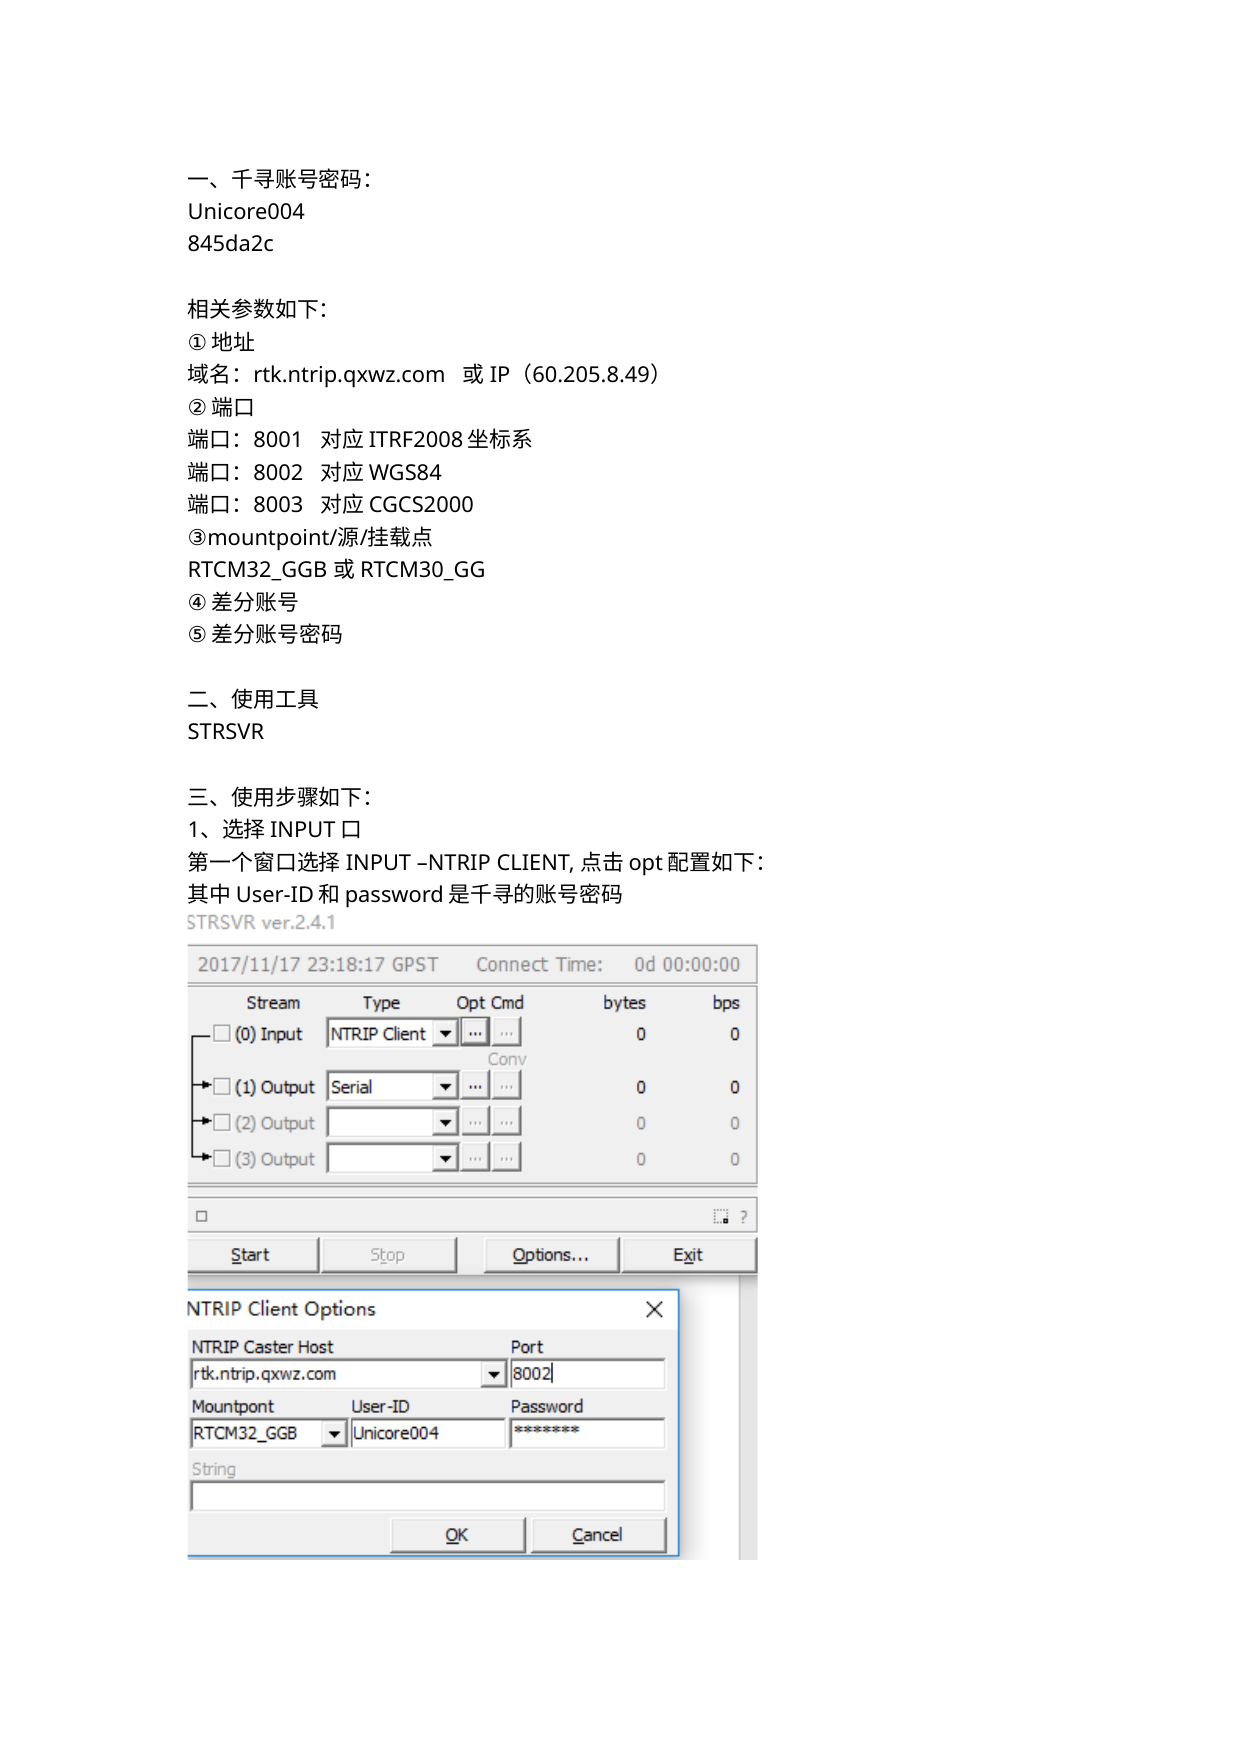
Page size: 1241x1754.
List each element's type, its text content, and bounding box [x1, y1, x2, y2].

text Unicore004 845da2c [187, 194, 1053, 259]
text 1、选择INPUT口 [187, 812, 1053, 844]
text ②端口 [187, 389, 1053, 422]
text 域名：rtk.ntrip.qxwz.com 或 IP（60.205.8.49） [187, 357, 1053, 389]
text 一、千寻账号密码： [187, 162, 1053, 194]
text RTCM32_GGB 或 RTCM30_GG [187, 552, 1053, 584]
text 端口：8003 对应CGCS2000 [187, 487, 1053, 519]
text 端口：8001 对应ITRF2008坐标系 [187, 422, 1053, 454]
text ①地址 [187, 324, 1053, 357]
text 其中User-ID和password是千寻的账号密码 [187, 877, 1053, 909]
text 二、使用工具 [187, 682, 1053, 714]
text 三、使用步骤如下： [187, 779, 1053, 812]
text 第一个窗口选择 INPUT –NTRIP CLIENT, 点击opt配置如下： [187, 844, 1053, 877]
text 端口：8002 对应WGS84 [187, 454, 1053, 487]
text ⑤差分账号密码 [187, 617, 1053, 649]
text ③mountpoint/源/挂载点 [187, 519, 1053, 552]
text 相关参数如下： [187, 292, 1053, 324]
picture [187, 909, 758, 1560]
text STRSVR [187, 714, 1053, 747]
text ④差分账号 [187, 584, 1053, 617]
